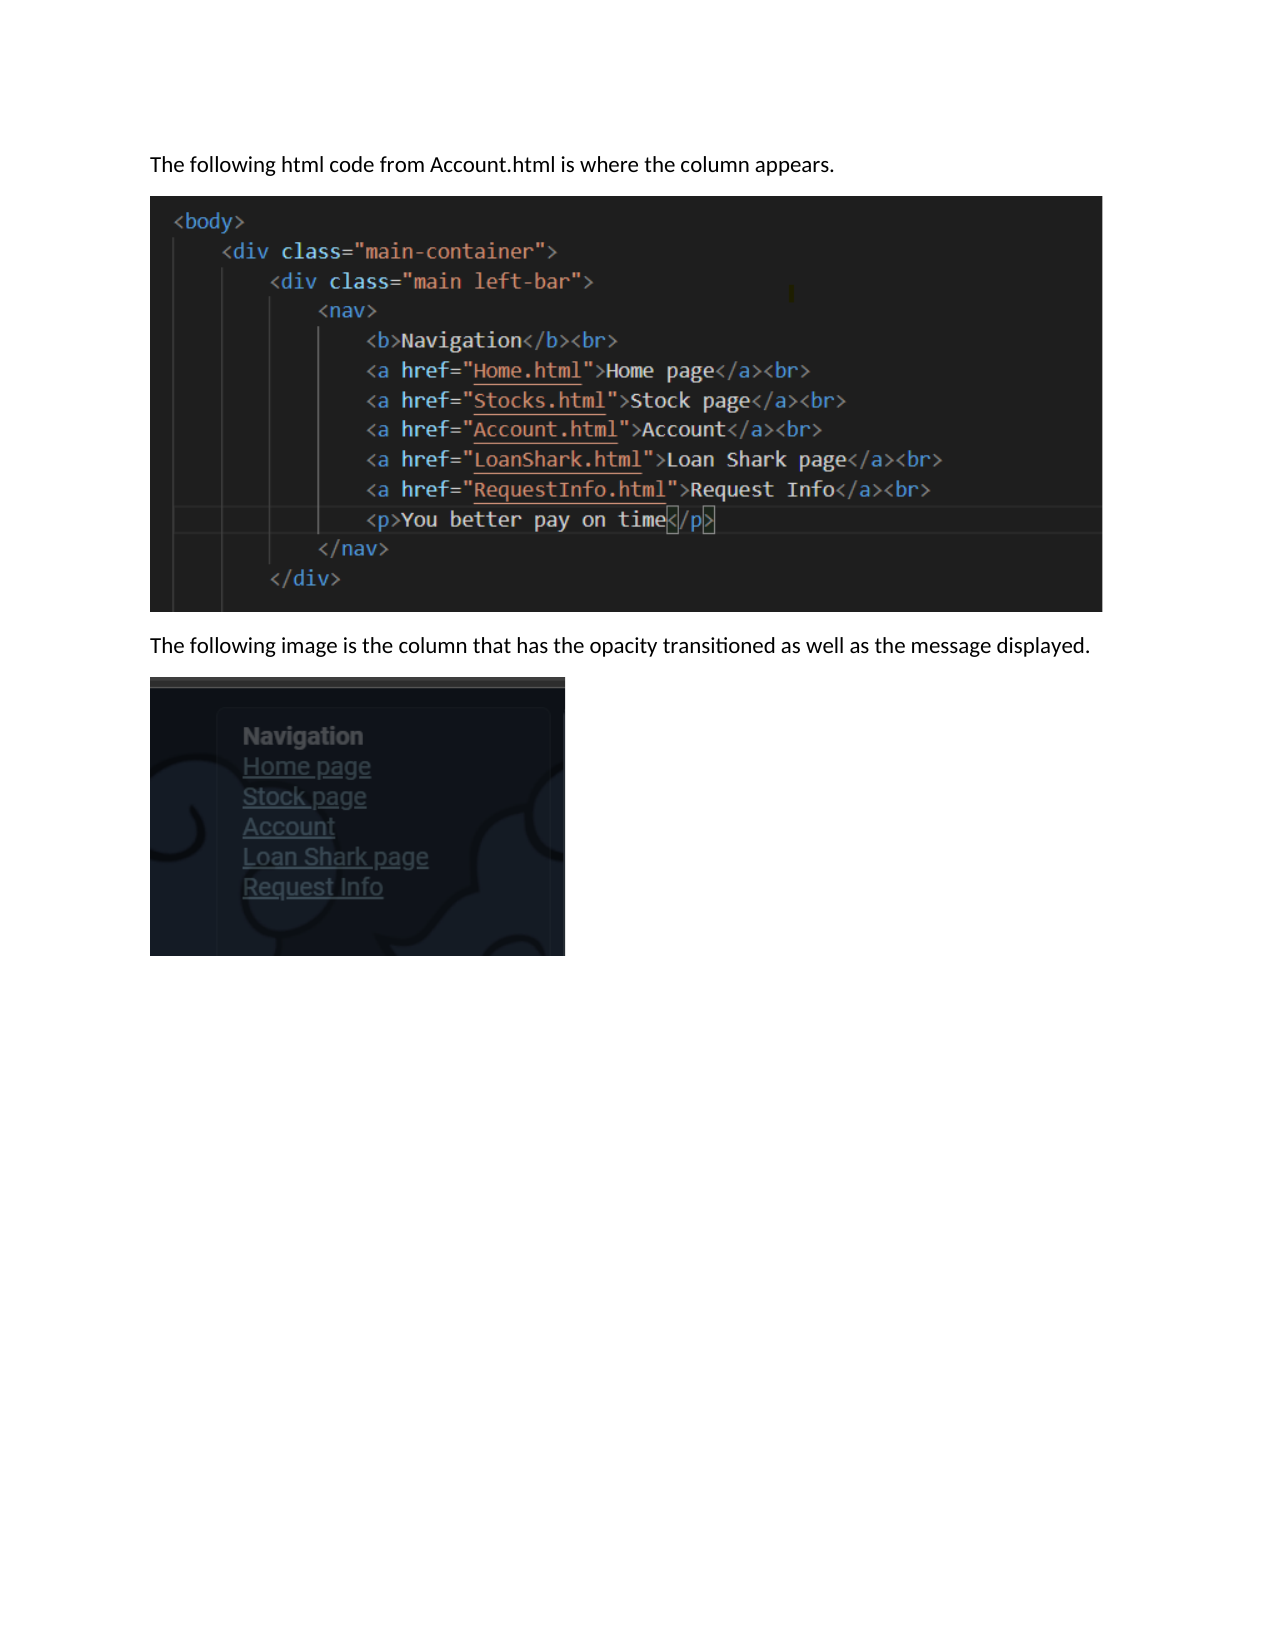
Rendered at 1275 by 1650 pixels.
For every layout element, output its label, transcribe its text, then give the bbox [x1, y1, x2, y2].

text The following html code from Account.html is where the column appears. [150, 150, 1125, 178]
picture [150, 677, 565, 956]
text The following image is the column that has the opacity transitioned as well as the message displayed. [150, 631, 1125, 659]
picture [150, 196, 1103, 612]
